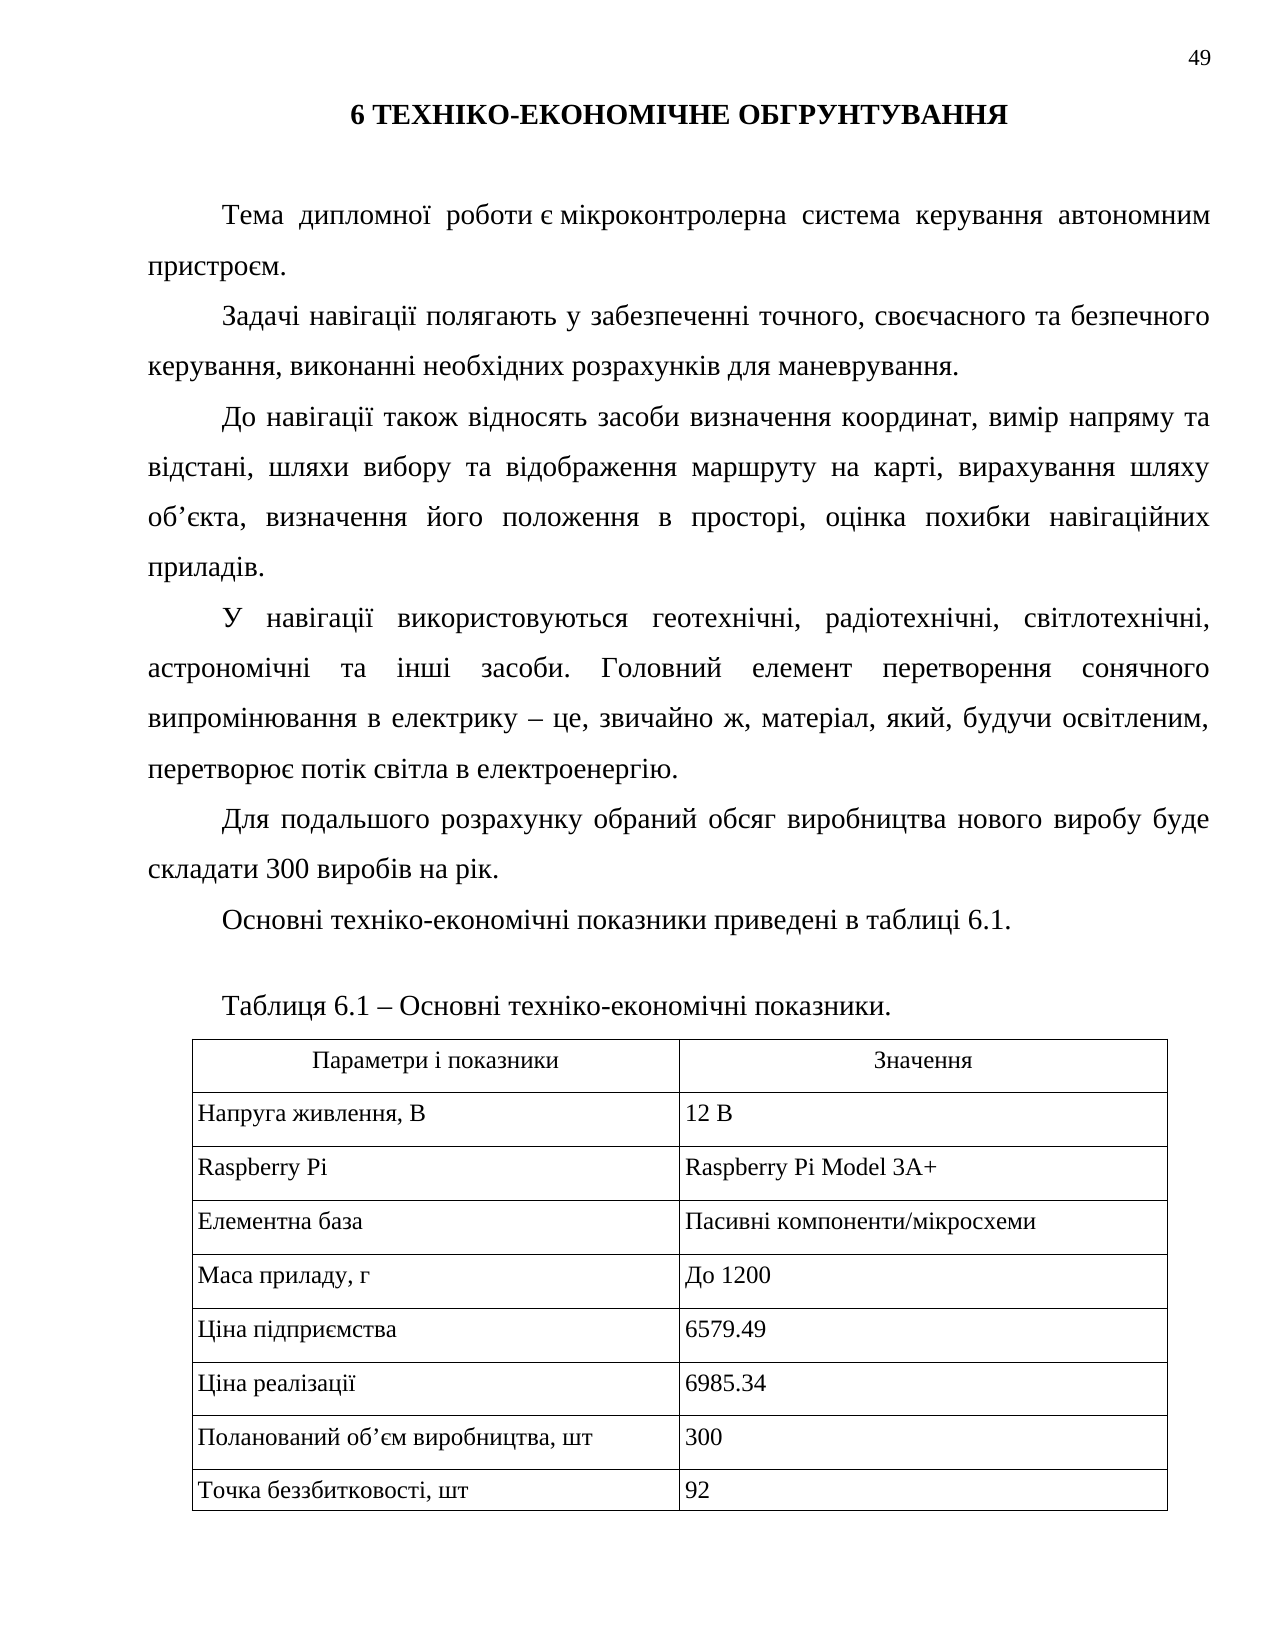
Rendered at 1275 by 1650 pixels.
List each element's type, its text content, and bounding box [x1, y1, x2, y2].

table_cell 6985.34 [680, 1363, 1167, 1415]
text Задачі навігації полягають у забезпеченні точного, своєчасного та безпечного керування, виконанні необхідних розрахунків для маневрування. [148, 298, 1211, 382]
table_cell Ціна підприємства [193, 1309, 679, 1362]
text У навігації використовуються геотехнічні, радіотехнічні, світлотехнічні, астрономічні та інші засоби. Головний елемент перетворення сонячного випромінювання в електрику – це, звичайно ж, матеріал, який, будучи освітленим, перетворює потік світла в електроенергію. [148, 600, 1211, 784]
table_cell До 1200 [680, 1255, 1167, 1308]
text Таблиця 6.1 – Основні техніко-економічні показники. [148, 988, 1211, 1022]
table_cell Напруга живлення, В [193, 1093, 679, 1146]
table_cell Елементна база [193, 1201, 679, 1254]
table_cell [193, 1470, 679, 1510]
table_cell Маса приладу, г [193, 1255, 679, 1308]
text Тема дипломної роботи є мікроконтролерна система керування автономним пристроєм. [148, 197, 1211, 281]
text Для подальшого розрахунку обраний обсяг виробництва нового виробу буде складати 300 виробів на рік. [148, 801, 1211, 885]
text До навігації також відносять засоби визначення координат, вимір напряму та відстані, шляхи вибору та відображення маршруту на карті, вирахування шляху об’єкта, визначення його положення в просторі, оцінка похибки навігаційних приладів. [148, 399, 1211, 583]
table_header Параметри і показники [193, 1040, 679, 1092]
table_cell 92 [680, 1470, 1167, 1510]
table_cell 300 [680, 1416, 1167, 1469]
table_cell Пасивні компоненти/мікросхеми [680, 1201, 1167, 1254]
text Основні техніко-економічні показники приведені в таблиці 6.1. [148, 902, 1211, 935]
table_cell Raspberry Pi Model 3A+ [680, 1147, 1167, 1200]
table_header Значення [680, 1040, 1167, 1092]
table_cell Поланований об’єм виробництва, шт [193, 1416, 679, 1469]
table_cell Ціна реалізації [193, 1363, 679, 1415]
text 6 ТЕХНІКО-ЕКОНОМІЧНЕ ОБГРУНТУВАННЯ [148, 97, 1211, 130]
table_cell Raspberry Pi [193, 1147, 679, 1200]
table_cell 12 В [680, 1093, 1167, 1146]
table_cell 6579.49 [680, 1309, 1167, 1362]
